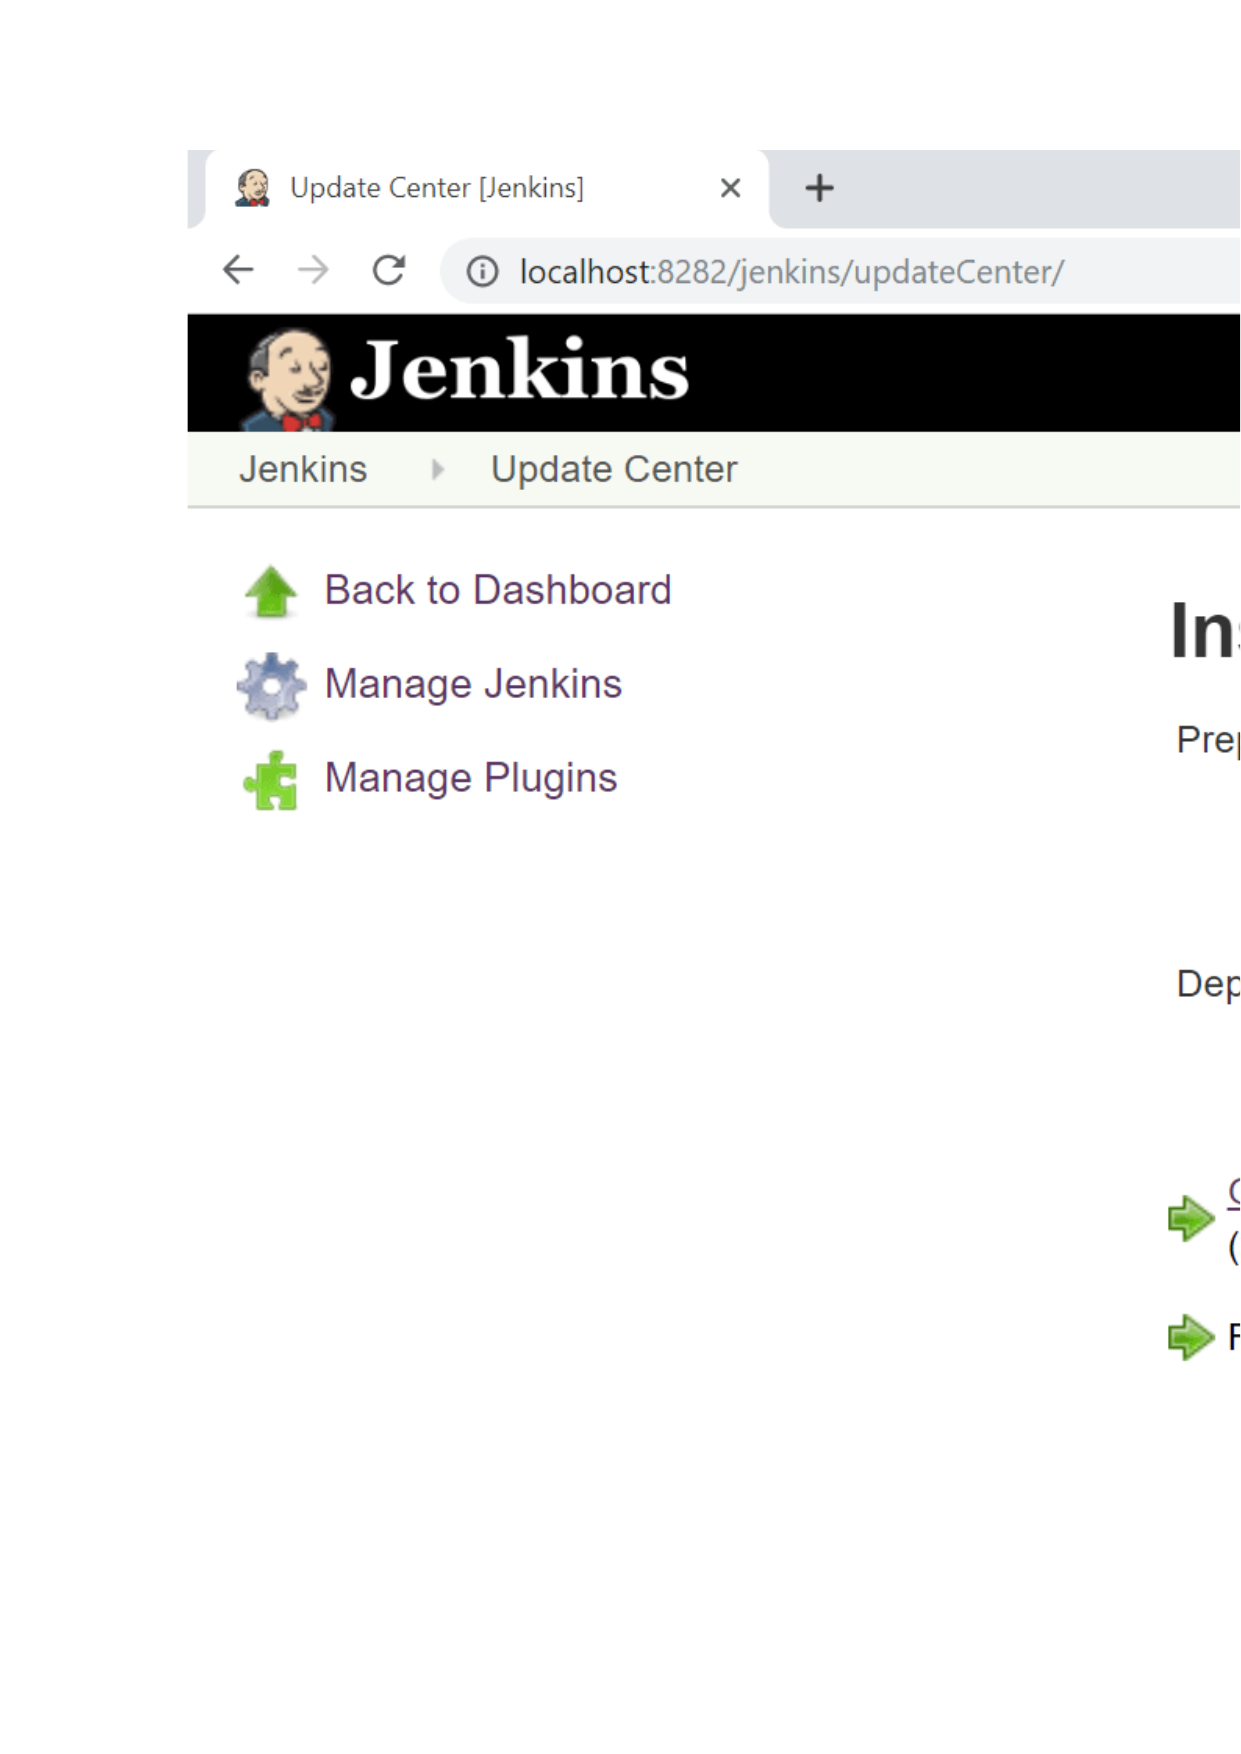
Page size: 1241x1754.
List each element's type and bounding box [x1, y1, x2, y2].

picture [187, 150, 1241, 1604]
